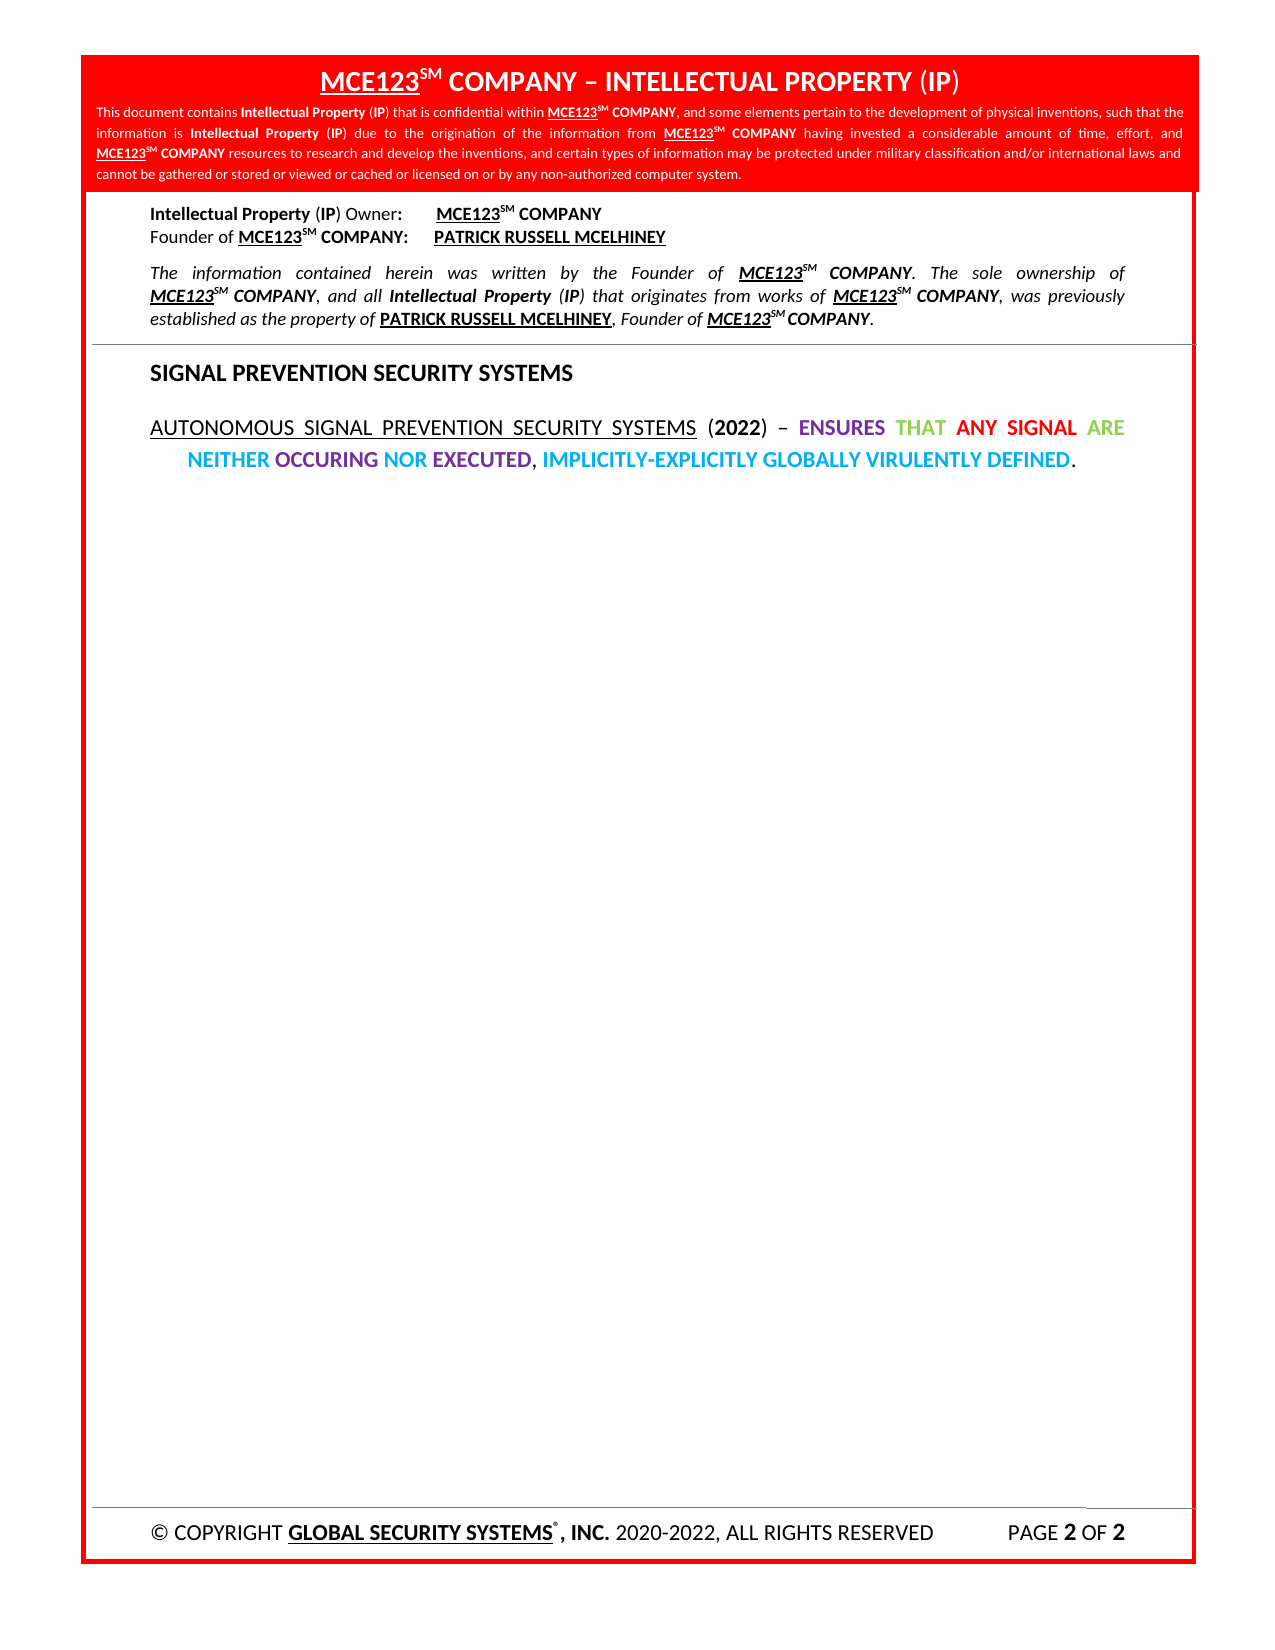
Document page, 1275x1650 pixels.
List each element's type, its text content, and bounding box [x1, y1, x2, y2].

text SIGNAL PREVENTION SECURITY SYSTEMS [150, 358, 1125, 388]
text AUTONOMOUS SIGNAL PREVENTION SECURITY SYSTEMS (2022) – ENSURES THAT ANY SIGNAL ARE NEITHER OCCURING NOR EXECUTED, IMPLICITLY-EXPLICITLY GLOBALLY VIRULENTLY DEFINED. [150, 413, 1125, 474]
